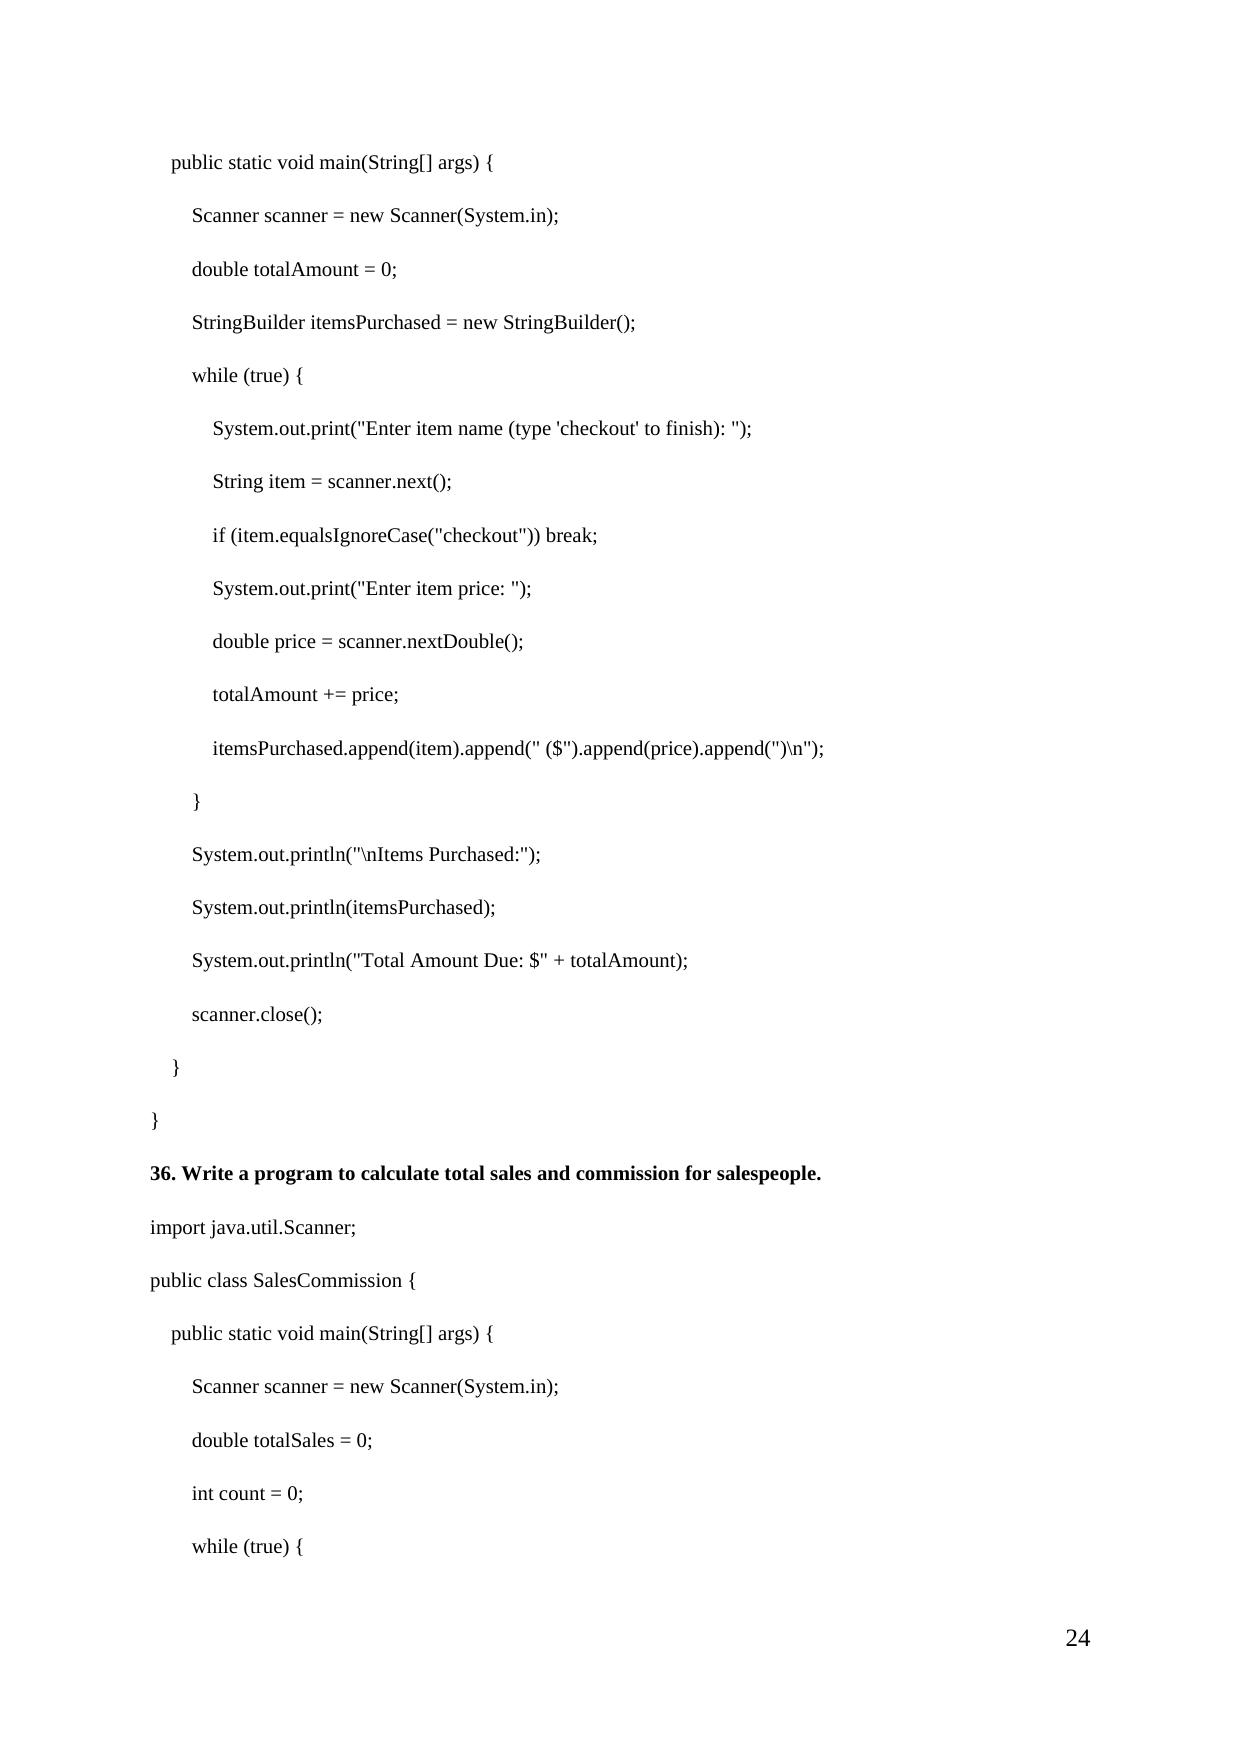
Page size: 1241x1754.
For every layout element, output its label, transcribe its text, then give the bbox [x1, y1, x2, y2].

subtitle } [150, 1108, 1090, 1132]
subtitle } [150, 842, 1090, 866]
subtitle if (item.equalsIgnoreCase("checkout")) break; [150, 576, 1090, 600]
subtitle public class ShoppingCart { [150, 150, 1090, 174]
subtitle double totalAmount = 0; [150, 310, 1090, 334]
subtitle import java.util.Scanner; [150, 1268, 1090, 1292]
subtitle System.out.print("Enter item price: "); [150, 629, 1090, 653]
subtitle int count = 0; [150, 1534, 1090, 1558]
subtitle StringBuilder itemsPurchased = new StringBuilder(); [150, 363, 1090, 387]
subtitle String item = scanner.next(); [150, 523, 1090, 547]
subtitle System.out.println("\nItems Purchased:"); [150, 895, 1090, 919]
subtitle totalAmount += price; [150, 736, 1090, 759]
subtitle public class SalesCommission { [150, 1321, 1090, 1345]
subtitle itemsPurchased.append(item).append(" ($").append(price).append(")\n"); [150, 789, 1090, 813]
subtitle while (true) { [150, 416, 1090, 440]
subtitle System.out.println(itemsPurchased); [150, 948, 1090, 972]
subtitle double totalSales = 0; [150, 1481, 1090, 1505]
subtitle public static void main(String[] args) { [150, 1374, 1090, 1398]
subtitle public static void main(String[] args) { [150, 203, 1090, 227]
subtitle System.out.println("Total Amount Due: $" + totalAmount); [150, 1002, 1090, 1026]
subtitle double price = scanner.nextDouble(); [150, 682, 1090, 706]
subtitle 36. Write a program to calculate total sales and commission for salespeople. [150, 1214, 1090, 1239]
subtitle Scanner scanner = new Scanner(System.in); [150, 256, 1090, 281]
subtitle scanner.close(); [150, 1055, 1090, 1079]
subtitle Scanner scanner = new Scanner(System.in); [150, 1427, 1090, 1452]
subtitle System.out.print("Enter item name (type 'checkout' to finish): "); [150, 469, 1090, 493]
subtitle } [150, 1161, 1090, 1185]
